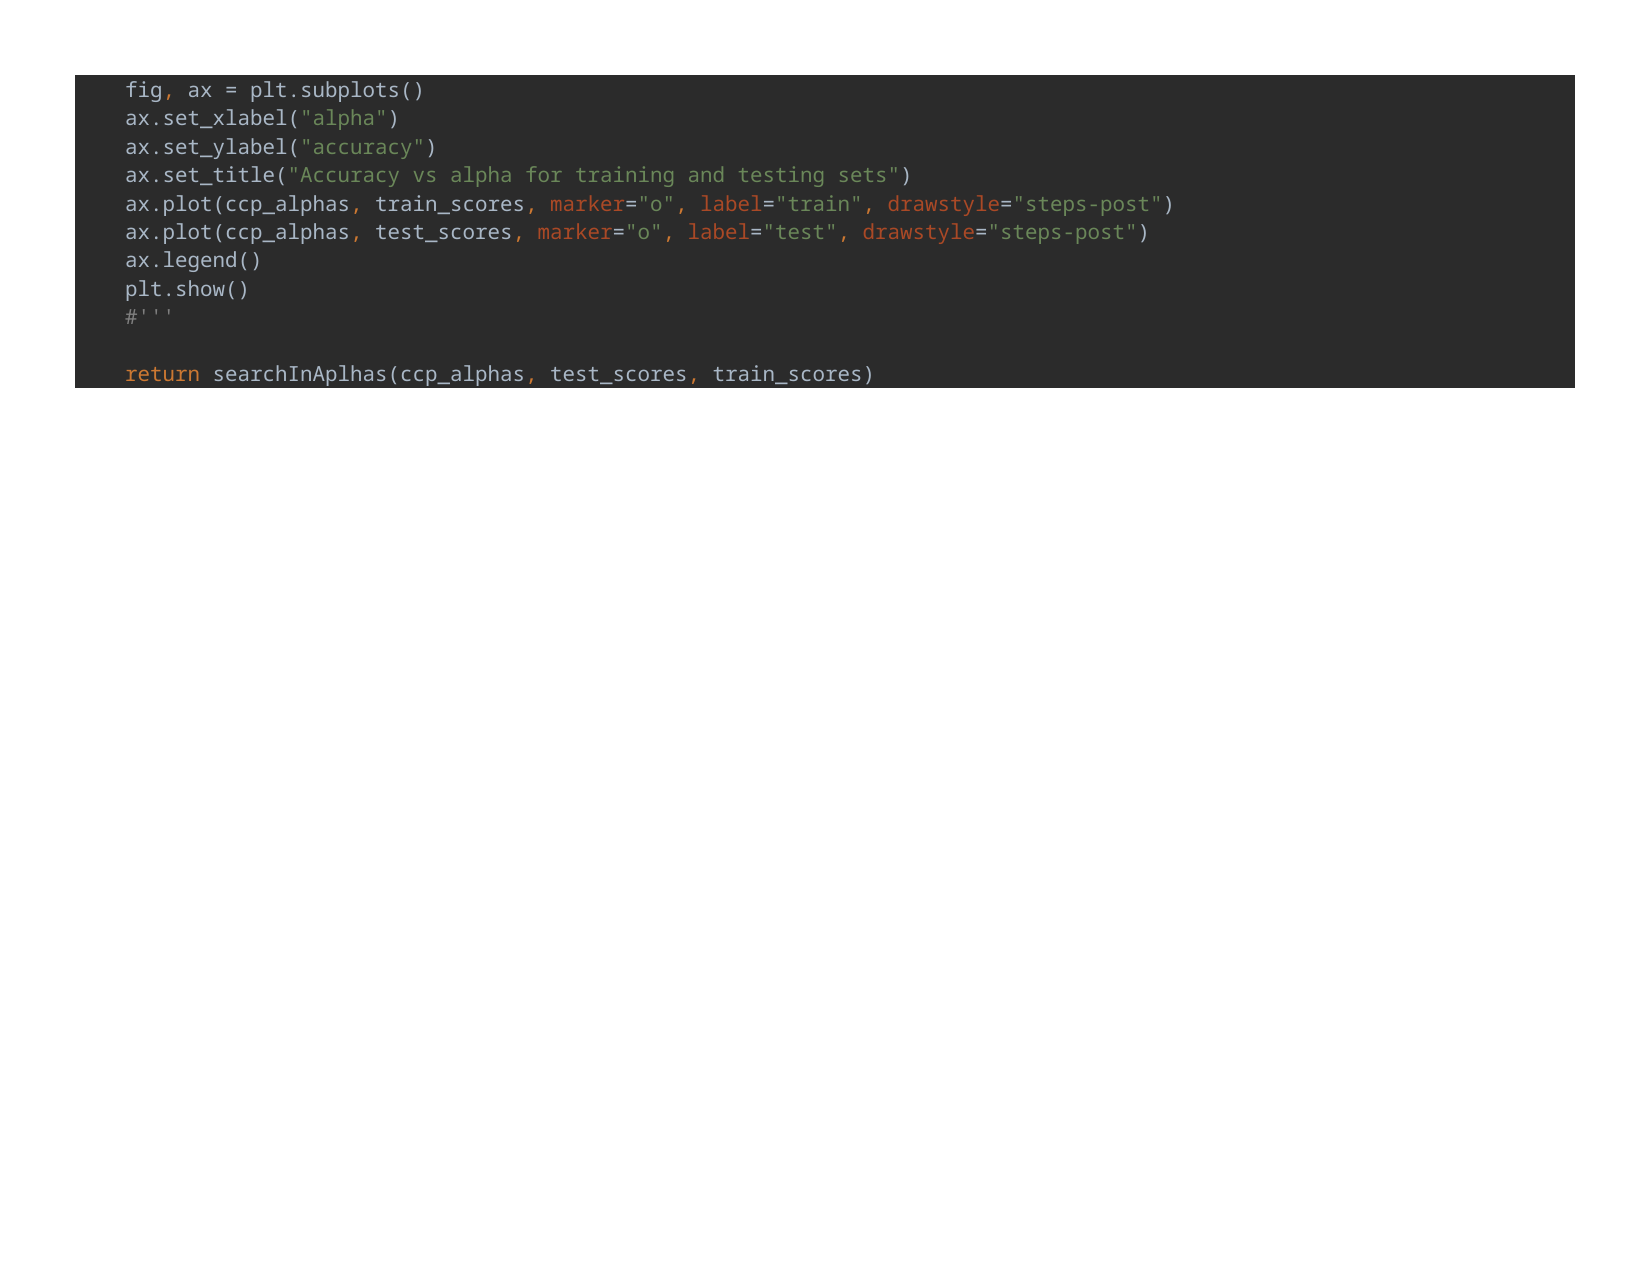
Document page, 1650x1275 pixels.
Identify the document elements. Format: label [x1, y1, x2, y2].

text [75, 75, 1575, 388]
